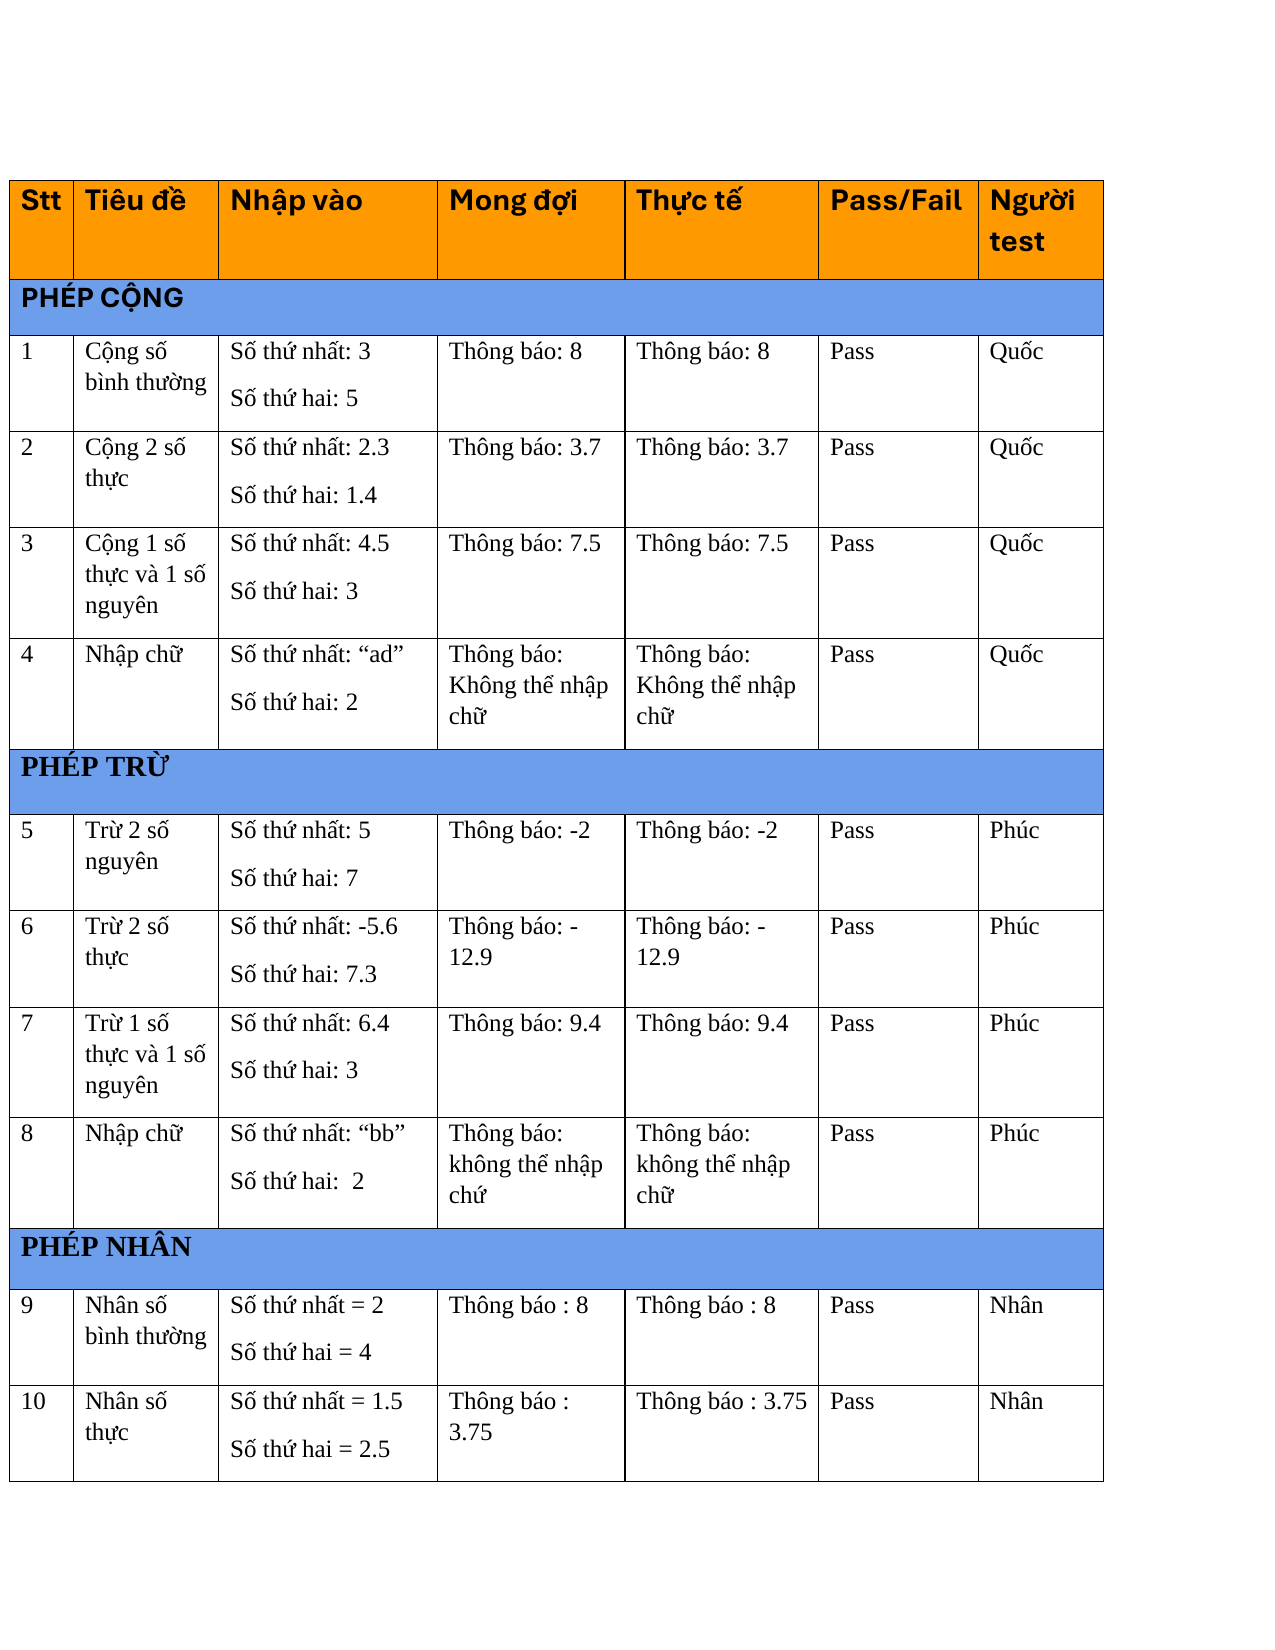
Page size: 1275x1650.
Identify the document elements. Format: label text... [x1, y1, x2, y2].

table_cell Pass [819, 815, 978, 910]
table_cell PHÉP NHÂN [10, 1229, 1103, 1289]
table_cell Pass [819, 639, 978, 748]
table_cell Pass [819, 1008, 978, 1117]
table_cell Nhân [979, 1386, 1103, 1481]
table_cell Số thứ nhất = 1.5 Số thứ hai = 2.5 [219, 1386, 437, 1481]
table_cell Cộng số bình thường [74, 336, 218, 431]
table_cell Pass [819, 1386, 978, 1481]
table_cell Quốc [979, 336, 1103, 431]
table_cell Thông báo: 7.5 [626, 528, 818, 638]
table_cell Cộng 1 số thực và 1 số nguyên [74, 528, 218, 638]
table_cell Thông báo: 7.5 [438, 528, 624, 638]
table_cell 7 [10, 1008, 73, 1117]
table_cell Thông báo: 8 [626, 336, 818, 431]
table_cell Số thứ nhất = 2 Số thứ hai = 4 [219, 1290, 437, 1385]
table_header Nhập vào [219, 181, 437, 279]
table_cell PHÉP CỘNG [10, 280, 1103, 335]
table_cell Thông báo : 3.75 [438, 1386, 624, 1481]
table_cell Pass [819, 1118, 978, 1228]
table_cell PHÉP TRỪ [10, 750, 1103, 814]
table_cell 9 [10, 1290, 73, 1385]
table_header Tiêu đề [74, 181, 218, 279]
table_cell Thông báo: Không thể nhập chữ [438, 639, 624, 748]
table_cell Thông báo: Không thể nhập chữ [626, 639, 818, 748]
table_header Stt [10, 181, 73, 279]
table_cell Thông báo: không thể nhập chữ [626, 1118, 818, 1228]
table_cell Thông báo: 9.4 [438, 1008, 624, 1117]
table_cell Cộng 2 số thực [74, 432, 218, 527]
table_cell 4 [10, 639, 73, 748]
table_cell Số thứ nhất: “bb” Số thứ hai: 2 [219, 1118, 437, 1228]
table_cell 2 [10, 432, 73, 527]
table_cell Nhập chữ [74, 1118, 218, 1228]
table_cell Quốc [979, 639, 1103, 748]
table_cell 3 [10, 528, 73, 638]
table_cell Pass [819, 336, 978, 431]
table_cell Thông báo: -2 [438, 815, 624, 910]
table_cell Số thứ nhất: 6.4 Số thứ hai: 3 [219, 1008, 437, 1117]
table_header Mong đợi [438, 181, 624, 279]
table_cell Thông báo: 3.7 [438, 432, 624, 527]
table_cell Nhân [979, 1290, 1103, 1385]
table_cell Nhân số thực [74, 1386, 218, 1481]
table_cell Thông báo: -12.9 [626, 911, 818, 1007]
table_cell 1 [10, 336, 73, 431]
table_cell Trừ 2 số nguyên [74, 815, 218, 910]
table_header Người test [979, 181, 1103, 279]
table_cell Phúc [979, 911, 1103, 1007]
table_cell Quốc [979, 528, 1103, 638]
table_cell Nhập chữ [74, 639, 218, 748]
table_cell Pass [819, 528, 978, 638]
table_cell Số thứ nhất: “ad” Số thứ hai: 2 [219, 639, 437, 748]
table_cell Số thứ nhất: 3 Số thứ hai: 5 [219, 336, 437, 431]
table_cell Thông báo: không thể nhập chứ [438, 1118, 624, 1228]
table_cell Thông báo : 3.75 [626, 1386, 818, 1481]
table_cell Trừ 1 số thực và 1 số nguyên [74, 1008, 218, 1117]
table_cell Phúc [979, 815, 1103, 910]
table_cell Thông báo : 8 [626, 1290, 818, 1385]
table_cell 6 [10, 911, 73, 1007]
table_cell Thông báo: 3.7 [626, 432, 818, 527]
table_cell Trừ 2 số thực [74, 911, 218, 1007]
table_cell Số thứ nhất: -5.6 Số thứ hai: 7.3 [219, 911, 437, 1007]
table_cell Pass [819, 911, 978, 1007]
table_cell Thông báo: 8 [438, 336, 624, 431]
table_cell Thông báo: -2 [626, 815, 818, 910]
table_cell Phúc [979, 1008, 1103, 1117]
table_cell Số thứ nhất: 4.5 Số thứ hai: 3 [219, 528, 437, 638]
table_header Pass/Fail [819, 181, 978, 279]
table_cell Số thứ nhất: 2.3 Số thứ hai: 1.4 [219, 432, 437, 527]
table_cell Pass [819, 432, 978, 527]
table_cell Quốc [979, 432, 1103, 527]
table_cell Pass [819, 1290, 978, 1385]
table_cell Số thứ nhất: 5 Số thứ hai: 7 [219, 815, 437, 910]
table_cell Phúc [979, 1118, 1103, 1228]
table_cell Thông báo: -12.9 [438, 911, 624, 1007]
table_cell 8 [10, 1118, 73, 1228]
table_cell 5 [10, 815, 73, 910]
table_cell 10 [10, 1386, 73, 1481]
table_cell Thông báo : 8 [438, 1290, 624, 1385]
table_cell Nhân số bình thường [74, 1290, 218, 1385]
table_cell Thông báo: 9.4 [626, 1008, 818, 1117]
table_header Thực tế [626, 181, 818, 279]
